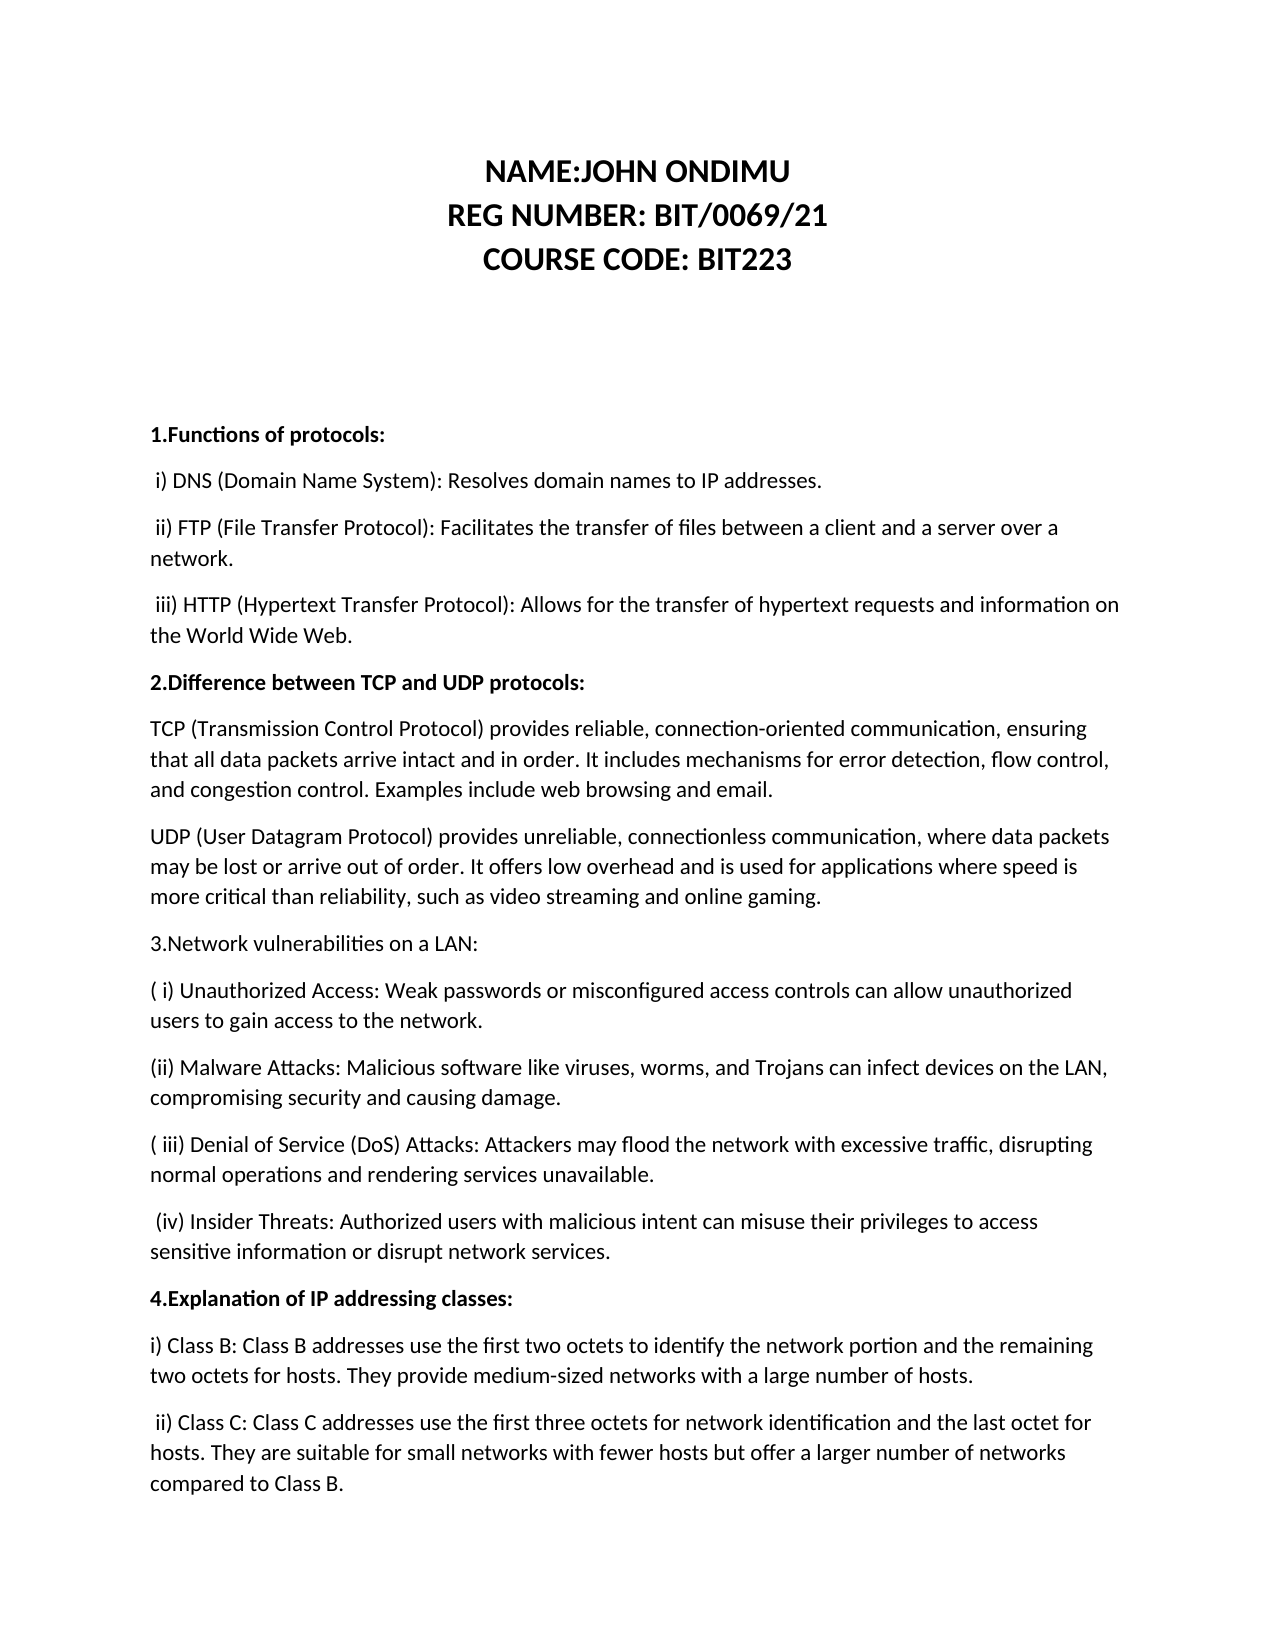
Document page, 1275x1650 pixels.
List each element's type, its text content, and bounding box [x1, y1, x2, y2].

text ii) FTP (File Transfer Protocol): Facilitates the transfer of files between a client and a server over a network. [150, 513, 1125, 572]
text 3.Network vulnerabilities on a LAN: [150, 929, 1125, 957]
text ( i) Unauthorized Access: Weak passwords or misconfigured access controls can allow unauthorized users to gain access to the network. [150, 976, 1125, 1034]
text i) Class B: Class B addresses use the first two octets to identify the network portion and the remaining two octets for hosts. They provide medium-sized networks with a large number of hosts. [150, 1331, 1125, 1389]
text 4.Explanation of IP addressing classes: [150, 1284, 1125, 1312]
text (ii) Malware Attacks: Malicious software like viruses, worms, and Trojans can infect devices on the LAN, compromising security and causing damage. [150, 1053, 1125, 1111]
text 2.Difference between TCP and UDP protocols: [150, 668, 1125, 696]
text iii) HTTP (Hypertext Transfer Protocol): Allows for the transfer of hypertext requests and information on the World Wide Web. [150, 591, 1125, 649]
text i) DNS (Domain Name System): Resolves domain names to IP addresses. [150, 467, 1125, 495]
text TCP (Transmission Control Protocol) provides reliable, connection-oriented communication, ensuring that all data packets arrive intact and in order. It includes mechanisms for error detection, flow control, and congestion control. Examples include web browsing and email. [150, 714, 1125, 803]
text (iv) Insider Threats: Authorized users with malicious intent can misuse their privileges to access sensitive information or disrupt network services. [150, 1207, 1125, 1266]
text ( iii) Denial of Service (DoS) Attacks: Attackers may flood the network with excessive traffic, disrupting normal operations and rendering services unavailable. [150, 1130, 1125, 1188]
text NAME:JOHN ONDIMU REG NUMBER: BIT/0069/21 COURSE CODE: BIT223 [150, 150, 1125, 279]
text ii) Class C: Class C addresses use the first three octets for network identification and the last octet for hosts. They are suitable for small networks with fewer hosts but offer a larger number of networks compared to Class B. [150, 1408, 1125, 1497]
text UDP (User Datagram Protocol) provides unreliable, connectionless communication, where data packets may be lost or arrive out of order. It offers low overhead and is used for applications where speed is more critical than reliability, such as video streaming and online gaming. [150, 822, 1125, 910]
text 1.Functions of protocols: [150, 420, 1125, 448]
